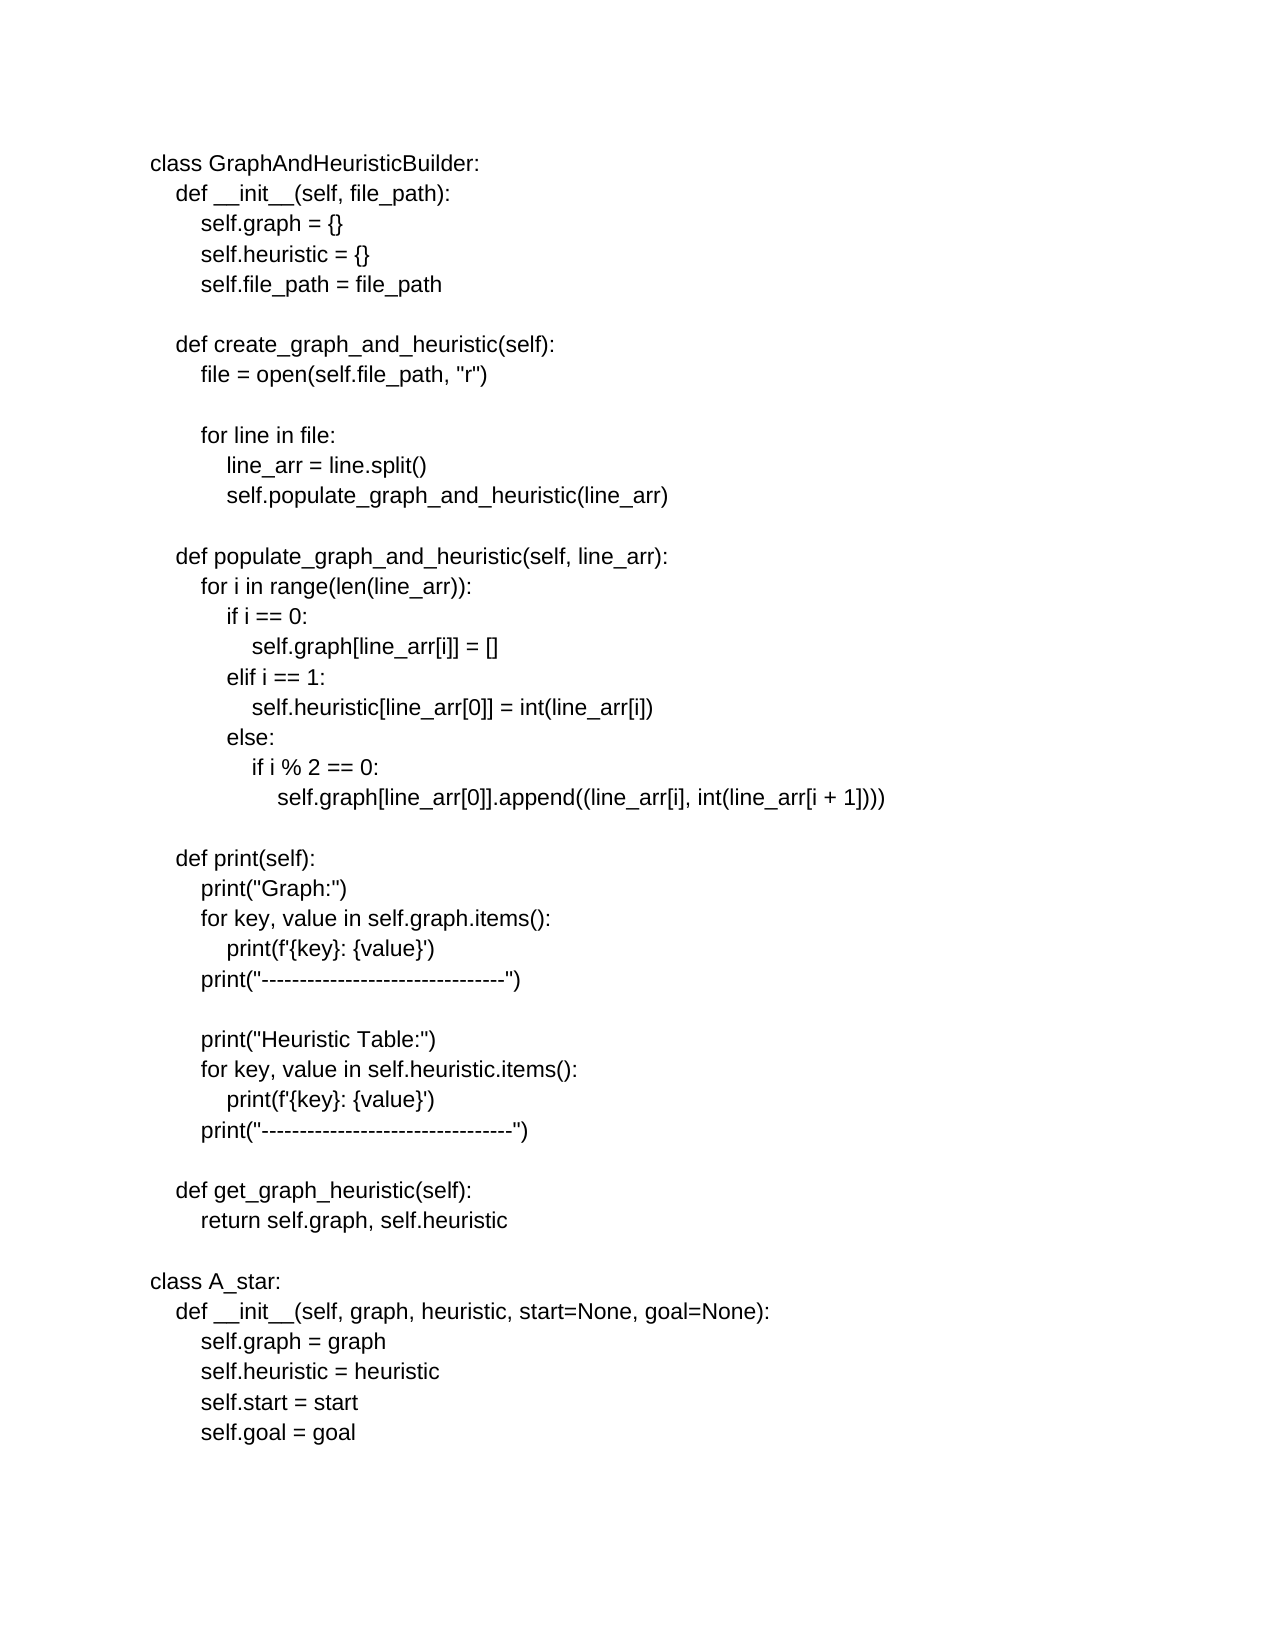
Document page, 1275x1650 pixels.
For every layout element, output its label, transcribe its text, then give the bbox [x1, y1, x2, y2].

text for key, value in self.heuristic.items(): [150, 1056, 1125, 1083]
text print("---------------------------------") [150, 1117, 1125, 1143]
text for key, value in self.graph.items(): [150, 905, 1125, 932]
text class A_star: [150, 1268, 1125, 1294]
text file = open(self.file_path, "r") [150, 361, 1125, 388]
text return self.graph, self.heuristic [150, 1207, 1125, 1234]
text print("Heuristic Table:") [150, 1026, 1125, 1052]
text self.graph[line_arr[0]].append((line_arr[i], int(line_arr[i + 1]))) [150, 784, 1125, 811]
text else: [150, 724, 1125, 750]
text self.heuristic = {} [150, 241, 1125, 267]
text elif i == 1: [150, 663, 1125, 690]
text self.graph = {} [150, 210, 1125, 237]
text if i % 2 == 0: [150, 754, 1125, 781]
text line_arr = line.split() [150, 452, 1125, 478]
text self.goal = goal [150, 1419, 1125, 1445]
text if i == 0: [150, 603, 1125, 629]
text class GraphAndHeuristicBuilder: [150, 150, 1125, 176]
text def populate_graph_and_heuristic(self, line_arr): [150, 543, 1125, 569]
text self.file_path = file_path [150, 271, 1125, 297]
text def __init__(self, file_path): [150, 180, 1125, 207]
text def __init__(self, graph, heuristic, start=None, goal=None): [150, 1298, 1125, 1324]
text self.graph = graph [150, 1328, 1125, 1354]
text def print(self): [150, 845, 1125, 871]
text self.populate_graph_and_heuristic(line_arr) [150, 482, 1125, 509]
text print(f'{key}: {value}') [150, 1086, 1125, 1113]
text def get_graph_heuristic(self): [150, 1177, 1125, 1203]
text for i in range(len(line_arr)): [150, 573, 1125, 599]
text print(f'{key}: {value}') [150, 935, 1125, 962]
text self.heuristic = heuristic [150, 1358, 1125, 1385]
text self.heuristic[line_arr[0]] = int(line_arr[i]) [150, 694, 1125, 720]
text self.start = start [150, 1388, 1125, 1415]
text for line in file: [150, 422, 1125, 448]
text print("--------------------------------") [150, 966, 1125, 992]
text def create_graph_and_heuristic(self): [150, 331, 1125, 358]
text self.graph[line_arr[i]] = [] [150, 633, 1125, 660]
text print("Graph:") [150, 875, 1125, 901]
